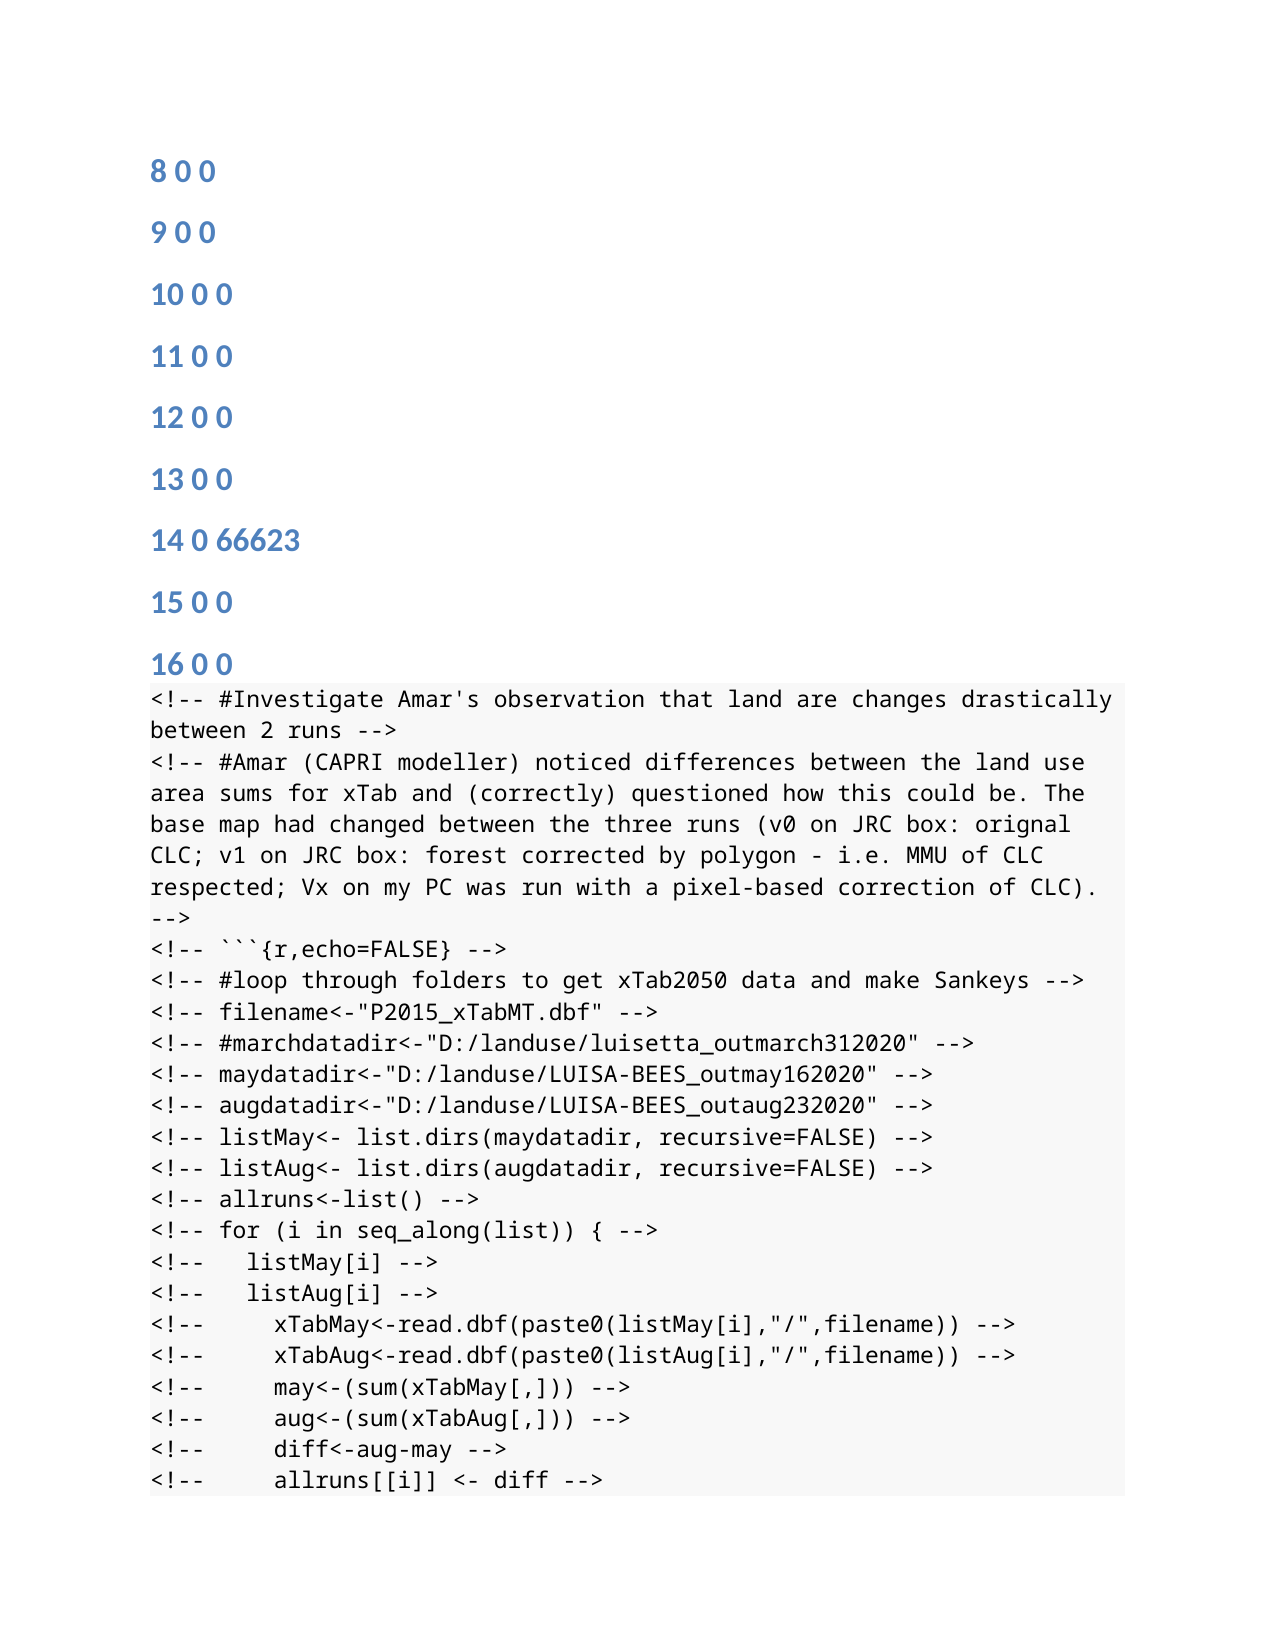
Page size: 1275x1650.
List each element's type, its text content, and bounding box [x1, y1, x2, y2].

subtitle 9 0 0 [150, 212, 1125, 252]
subtitle 15 0 0 [150, 581, 1125, 622]
subtitle 12 0 0 [150, 396, 1125, 437]
subtitle 10 0 0 [150, 273, 1125, 314]
subtitle 11 0 0 [150, 335, 1125, 375]
subtitle 13 0 0 [150, 458, 1125, 498]
subtitle 16 0 0 [150, 642, 1125, 683]
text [150, 683, 1125, 1496]
subtitle 14 0 66623 [150, 519, 1125, 560]
subtitle 8 0 0 [150, 150, 1125, 191]
